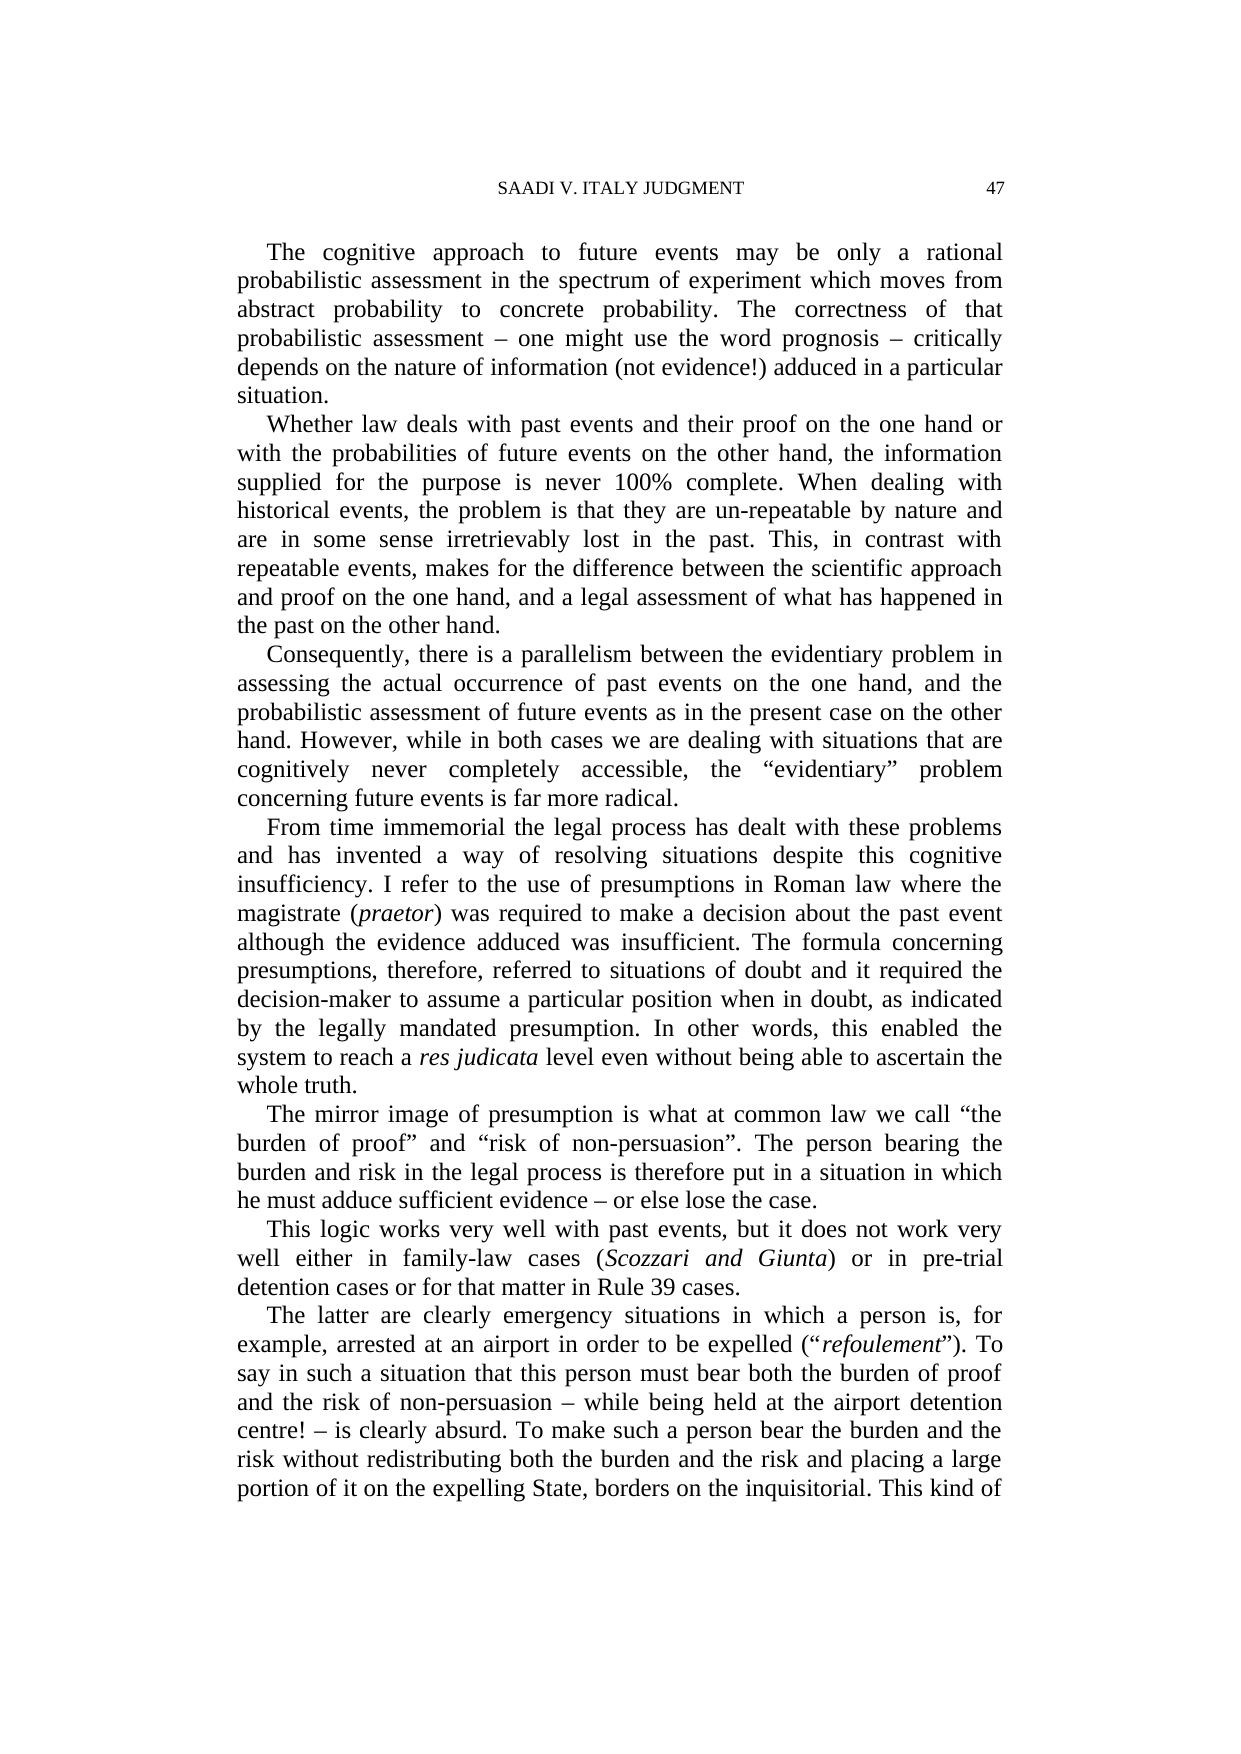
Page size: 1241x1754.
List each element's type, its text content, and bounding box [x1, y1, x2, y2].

text From time immemorial the legal process has dealt with these problems and has invented a way of resolving situations despite this cognitive insufficiency. I refer to the use of presumptions in Roman law where the magistrate (praetor) was required to make a decision about the past event although the evidence adduced was insufficient. The formula concerning presumptions, therefore, referred to situations of doubt and it required the decision-maker to assume a particular position when in doubt, as indicated by the legally mandated presumption. In other words, this enabled the system to reach a res judicata level even without being able to ascertain the whole truth. [237, 812, 1003, 1099]
text The mirror image of presumption is what at common law we call “the burden of proof” and “risk of non-persuasion”. The person bearing the burden and risk in the legal process is therefore put in a situation in which he must adduce sufficient evidence – or else lose the case. [237, 1099, 1003, 1214]
text Whether law deals with past events and their proof on the one hand or with the probabilities of future events on the other hand, the information supplied for the purpose is never 100% complete. When dealing with historical events, the problem is that they are un-repeatable by nature and are in some sense irretrievably lost in the past. This, in contrast with repeatable events, makes for the difference between the scientific approach and proof on the one hand, and a legal assessment of what has happened in the past on the other hand. [237, 409, 1003, 639]
text The cognitive approach to future events may be only a rational probabilistic assessment in the spectrum of experiment which moves from abstract probability to concrete probability. The correctness of that probabilistic assessment – one might use the word prognosis – critically depends on the nature of information (not evidence!) adduced in a particular situation. [237, 237, 1003, 409]
text This logic works very well with past events, but it does not work very well either in family-law cases (Scozzari and Giunta) or in pre-trial detention cases or for that matter in Rule 39 cases. [237, 1214, 1003, 1301]
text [237, 1301, 1003, 1502]
text Consequently, there is a parallelism between the evidentiary problem in assessing the actual occurrence of past events on the one hand, and the probabilistic assessment of future events as in the present case on the other hand. However, while in both cases we are dealing with situations that are cognitively never completely accessible, the “evidentiary” problem concerning future events is far more radical. [237, 639, 1003, 812]
